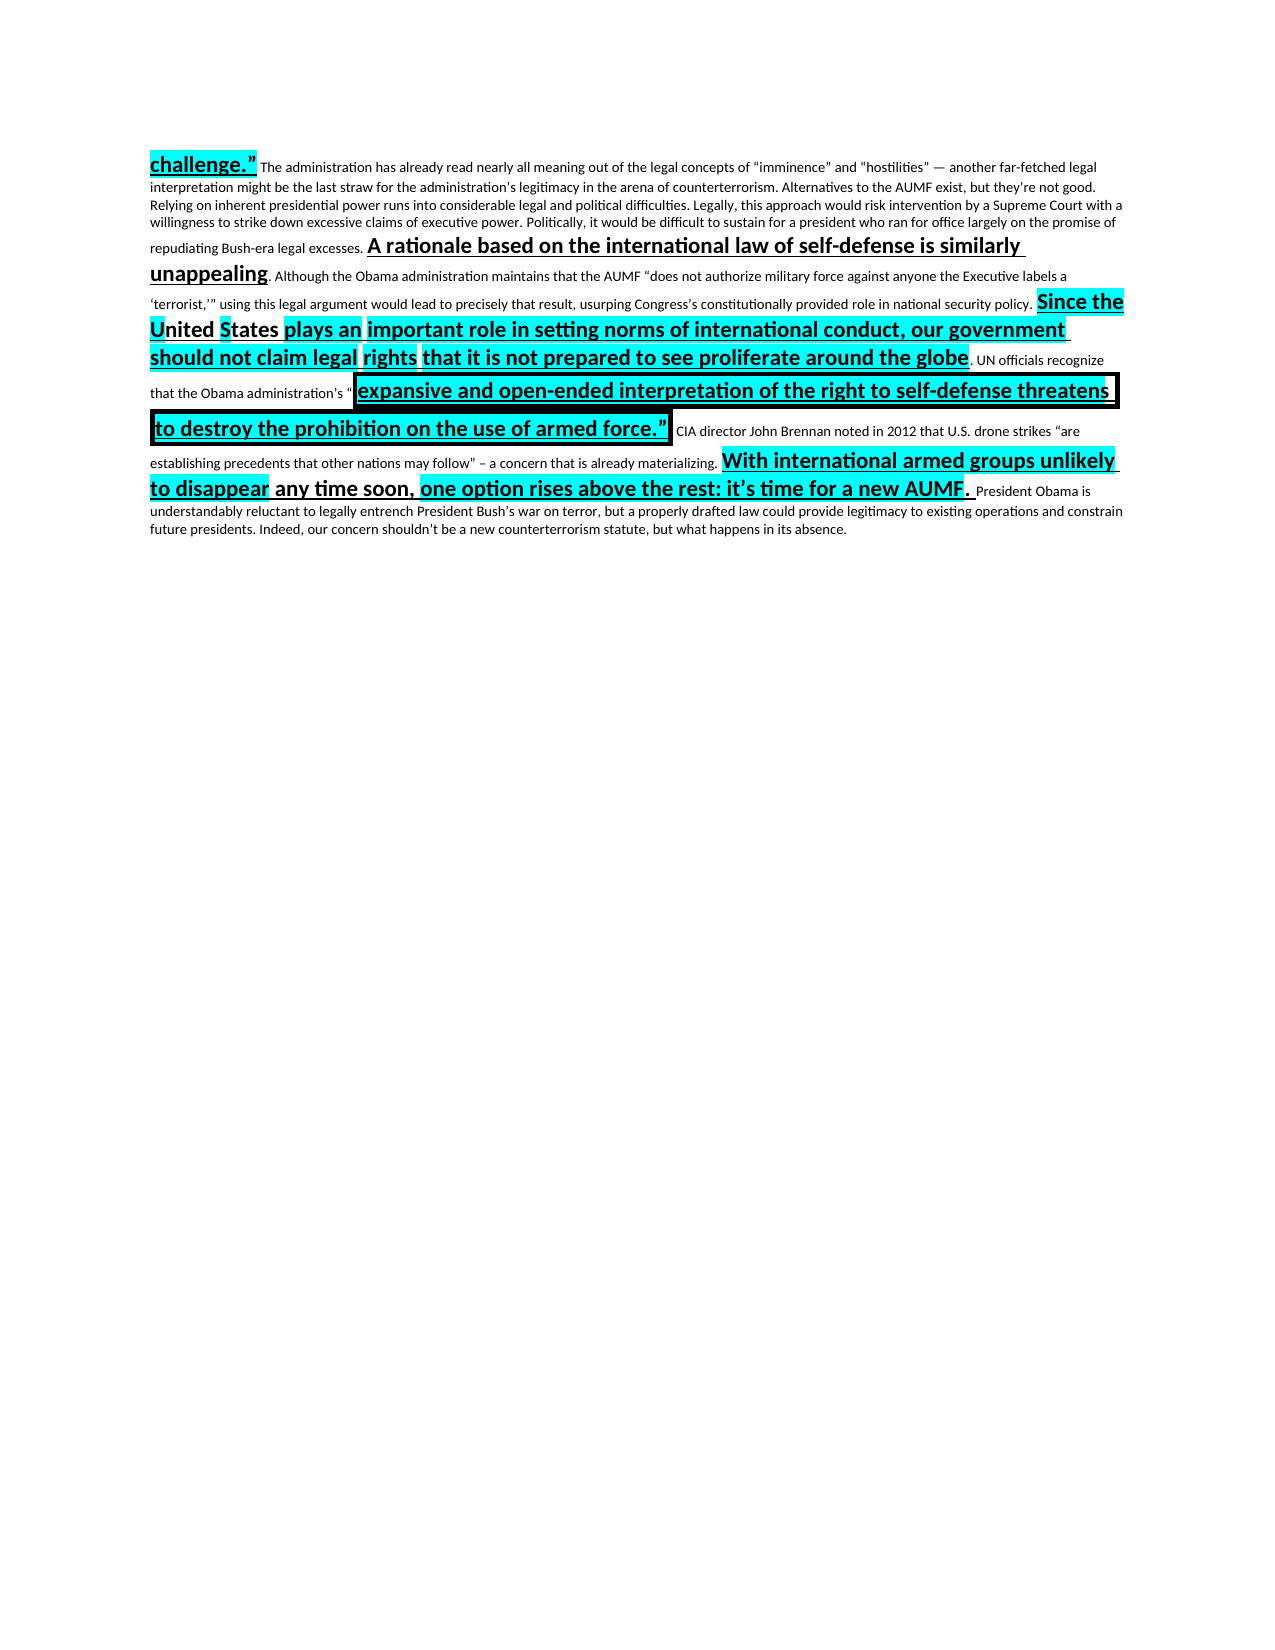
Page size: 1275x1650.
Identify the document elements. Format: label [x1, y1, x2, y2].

text [150, 150, 1125, 538]
